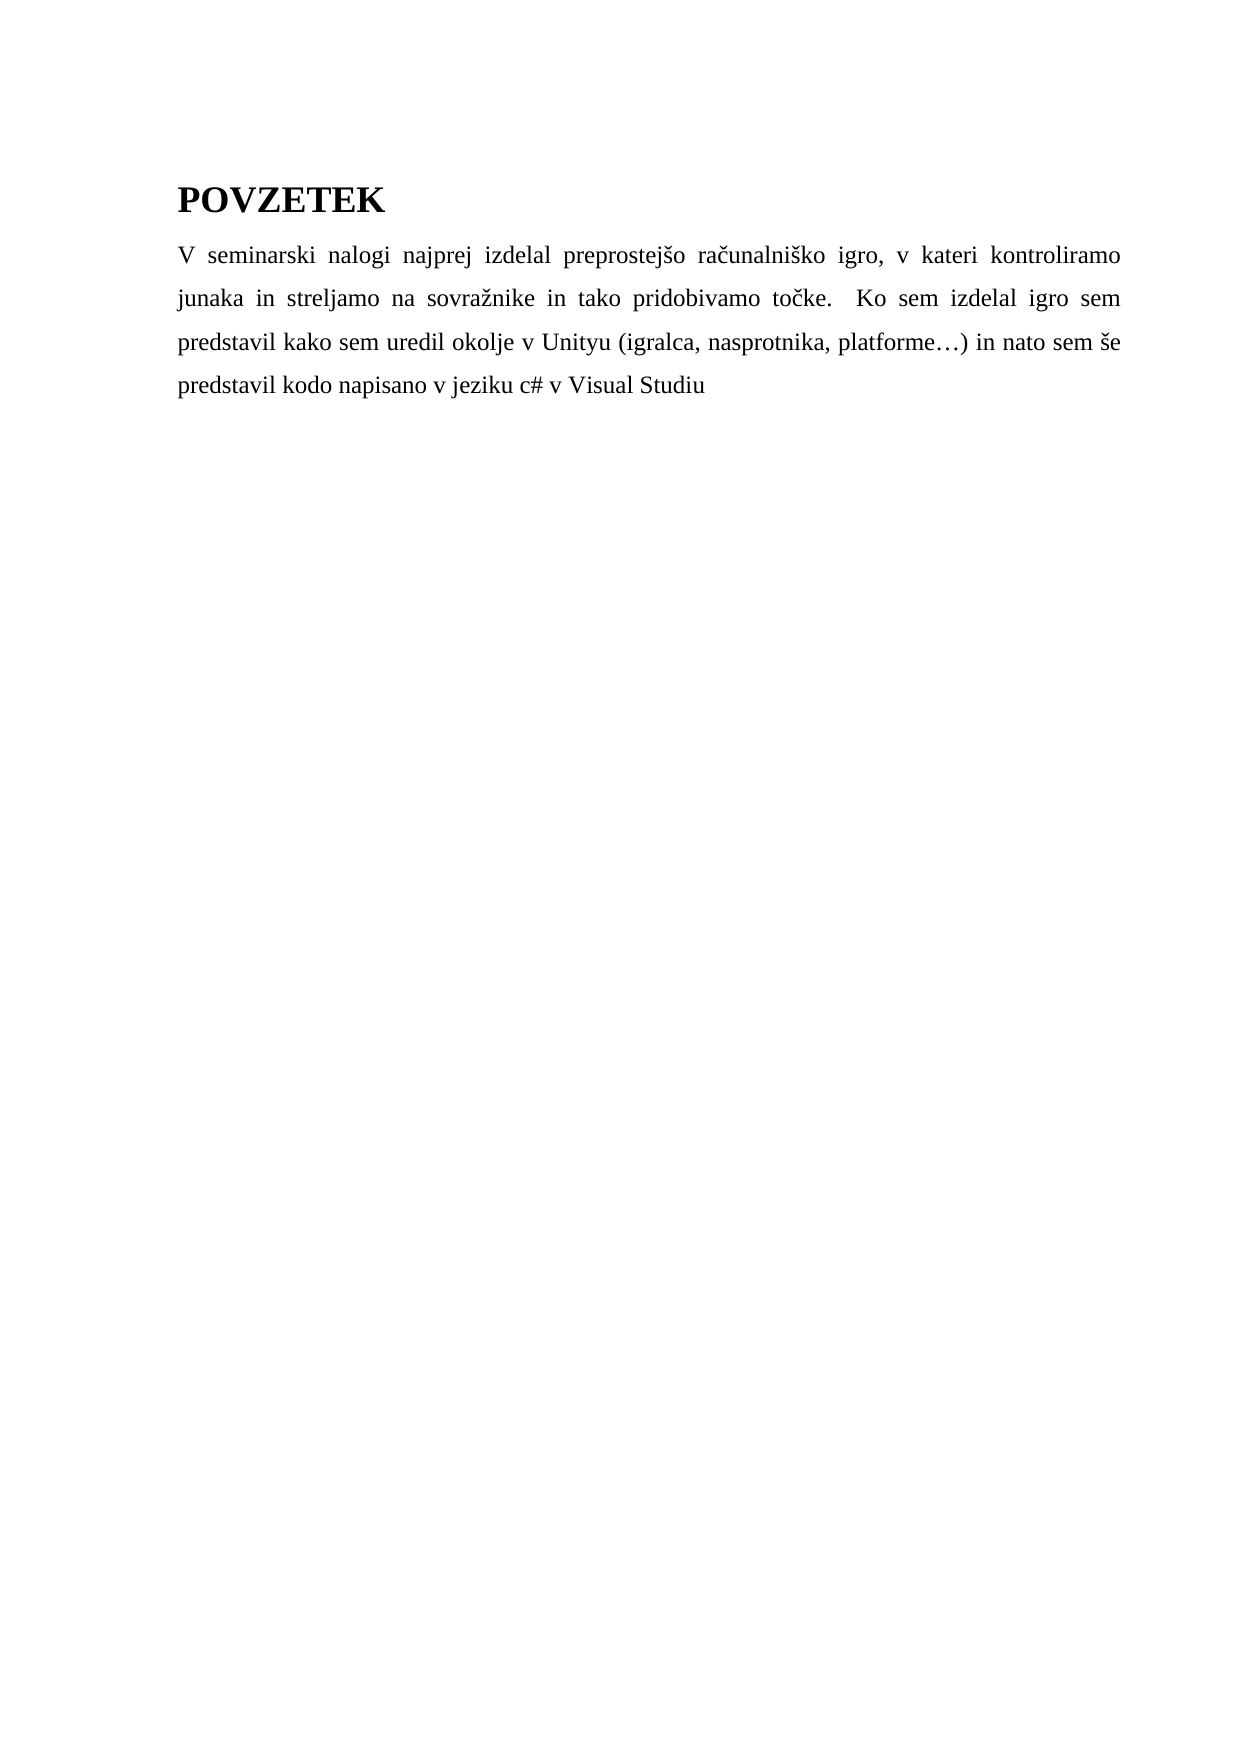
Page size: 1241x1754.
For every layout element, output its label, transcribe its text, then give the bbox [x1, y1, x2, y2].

text POVZETEK [177, 177, 1122, 220]
text V seminarski nalogi najprej izdelal preprostejšo računalniško igro, v kateri kontroliramo junaka in streljamo na sovražnike in tako pridobivamo točke. Ko sem izdelal igro sem predstavil kako sem uredil okolje v Unityu (igralca, nasprotnika, platforme…) in nato sem še predstavil kodo napisano v jeziku c# v Visual Studiu [177, 240, 1122, 398]
